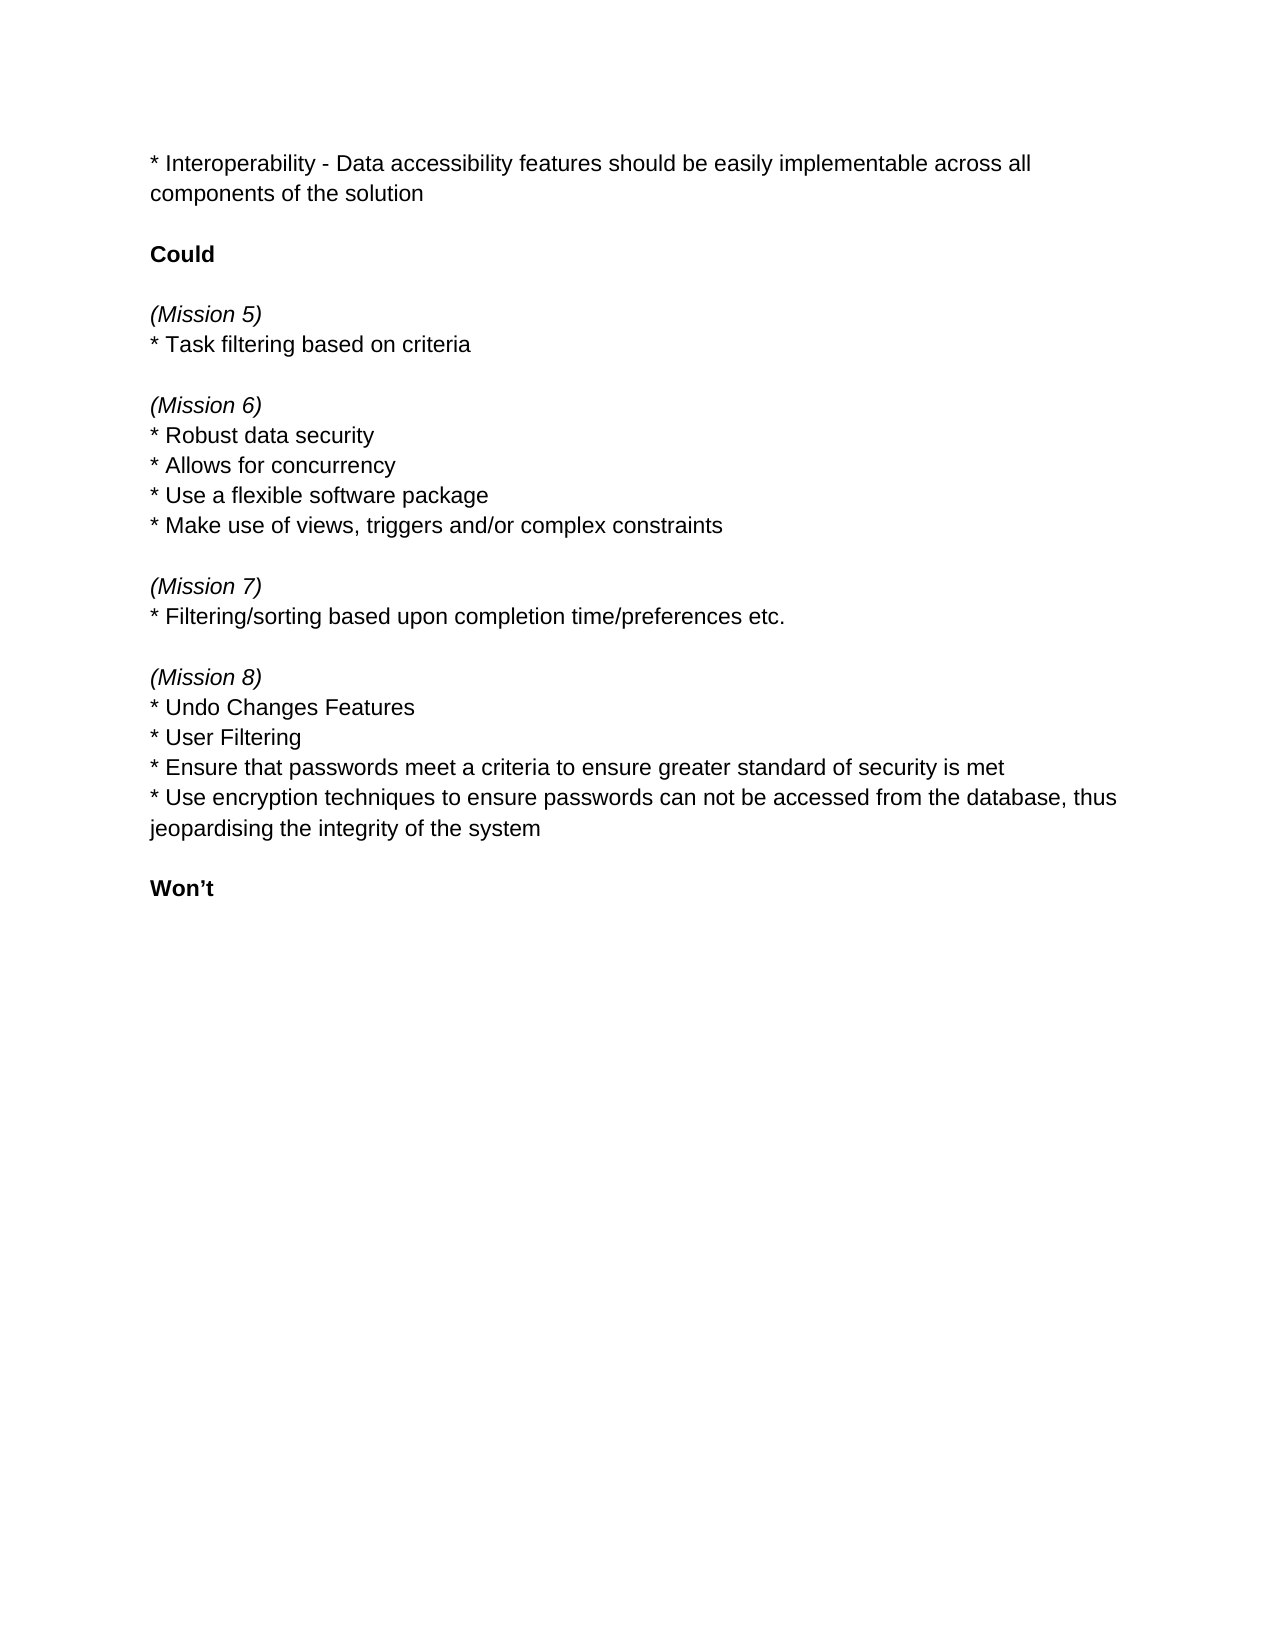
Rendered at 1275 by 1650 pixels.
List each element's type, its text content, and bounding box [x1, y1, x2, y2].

text (Mission 6) [150, 392, 1125, 418]
text * Allows for concurrency [150, 452, 1125, 478]
text (Mission 7) [150, 573, 1125, 599]
text (Mission 5) [150, 301, 1125, 327]
text * Undo Changes Features [150, 694, 1125, 720]
text * Robust data security [150, 422, 1125, 448]
text * Use encryption techniques to ensure passwords can not be accessed from the database, thus jeopardising the integrity of the system [150, 784, 1125, 841]
text * Task filtering based on criteria [150, 331, 1125, 358]
text Could [150, 241, 1125, 267]
text * Use a flexible software package [150, 482, 1125, 509]
text (Mission 8) [150, 663, 1125, 690]
text * User Filtering [150, 724, 1125, 750]
text * Make use of views, triggers and/or complex constraints [150, 512, 1125, 539]
text * Filtering/sorting based upon completion time/preferences etc. [150, 603, 1125, 629]
text Won’t [150, 875, 1125, 901]
text * Ensure that passwords meet a criteria to ensure greater standard of security is met [150, 754, 1125, 781]
text * Interoperability - Data accessibility features should be easily implementable across all components of the solution [150, 150, 1125, 207]
